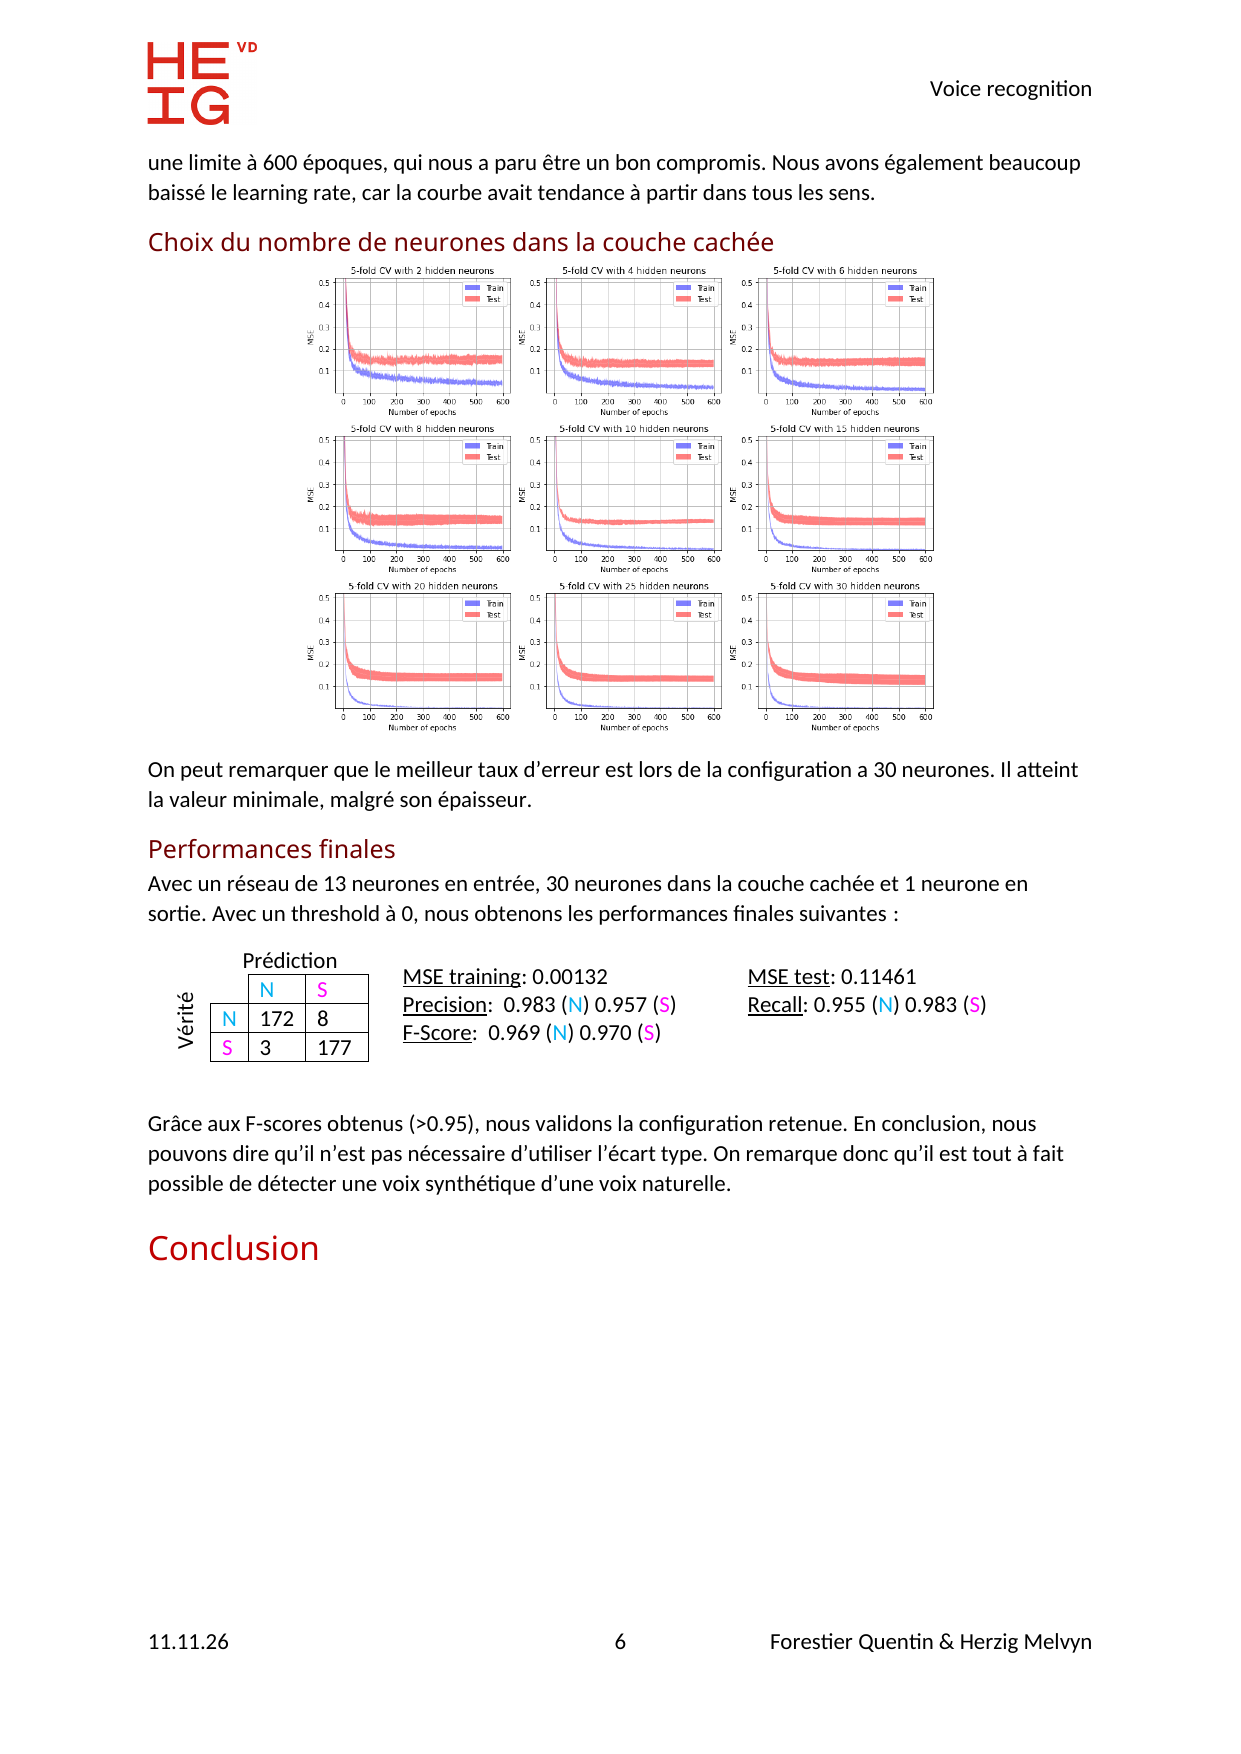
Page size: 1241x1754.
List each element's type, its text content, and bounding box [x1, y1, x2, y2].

table_header [380, 946, 1093, 1062]
text On peut remarquer que le meilleur taux d’erreur est lors de la configuration a 30 neurones. Il atteint la valeur minimale, malgré son épaisseur. [148, 755, 1093, 813]
picture [147, 42, 257, 125]
subtitle Performances finales [148, 832, 1093, 866]
table_header [148, 946, 380, 1062]
picture [302, 261, 938, 736]
subtitle Conclusion [148, 1225, 1093, 1270]
text Grâce aux F-scores obtenus (>0.95), nous validons la configuration retenue. En conclusion, nous pouvons dire qu’il n’est pas nécessaire d’utiliser l’écart type. On remarque donc qu’il est tout à fait possible de détecter une voix synthétique d’une voix naturelle. [148, 1109, 1093, 1197]
subtitle Choix du nombre de neurones dans la couche cachée [148, 225, 1093, 259]
text Avec un réseau de 13 neurones en entrée, 30 neurones dans la couche cachée et 1 neurone en sortie. Avec un threshold à 0, nous obtenons les performances finales suivantes : [148, 869, 1093, 927]
